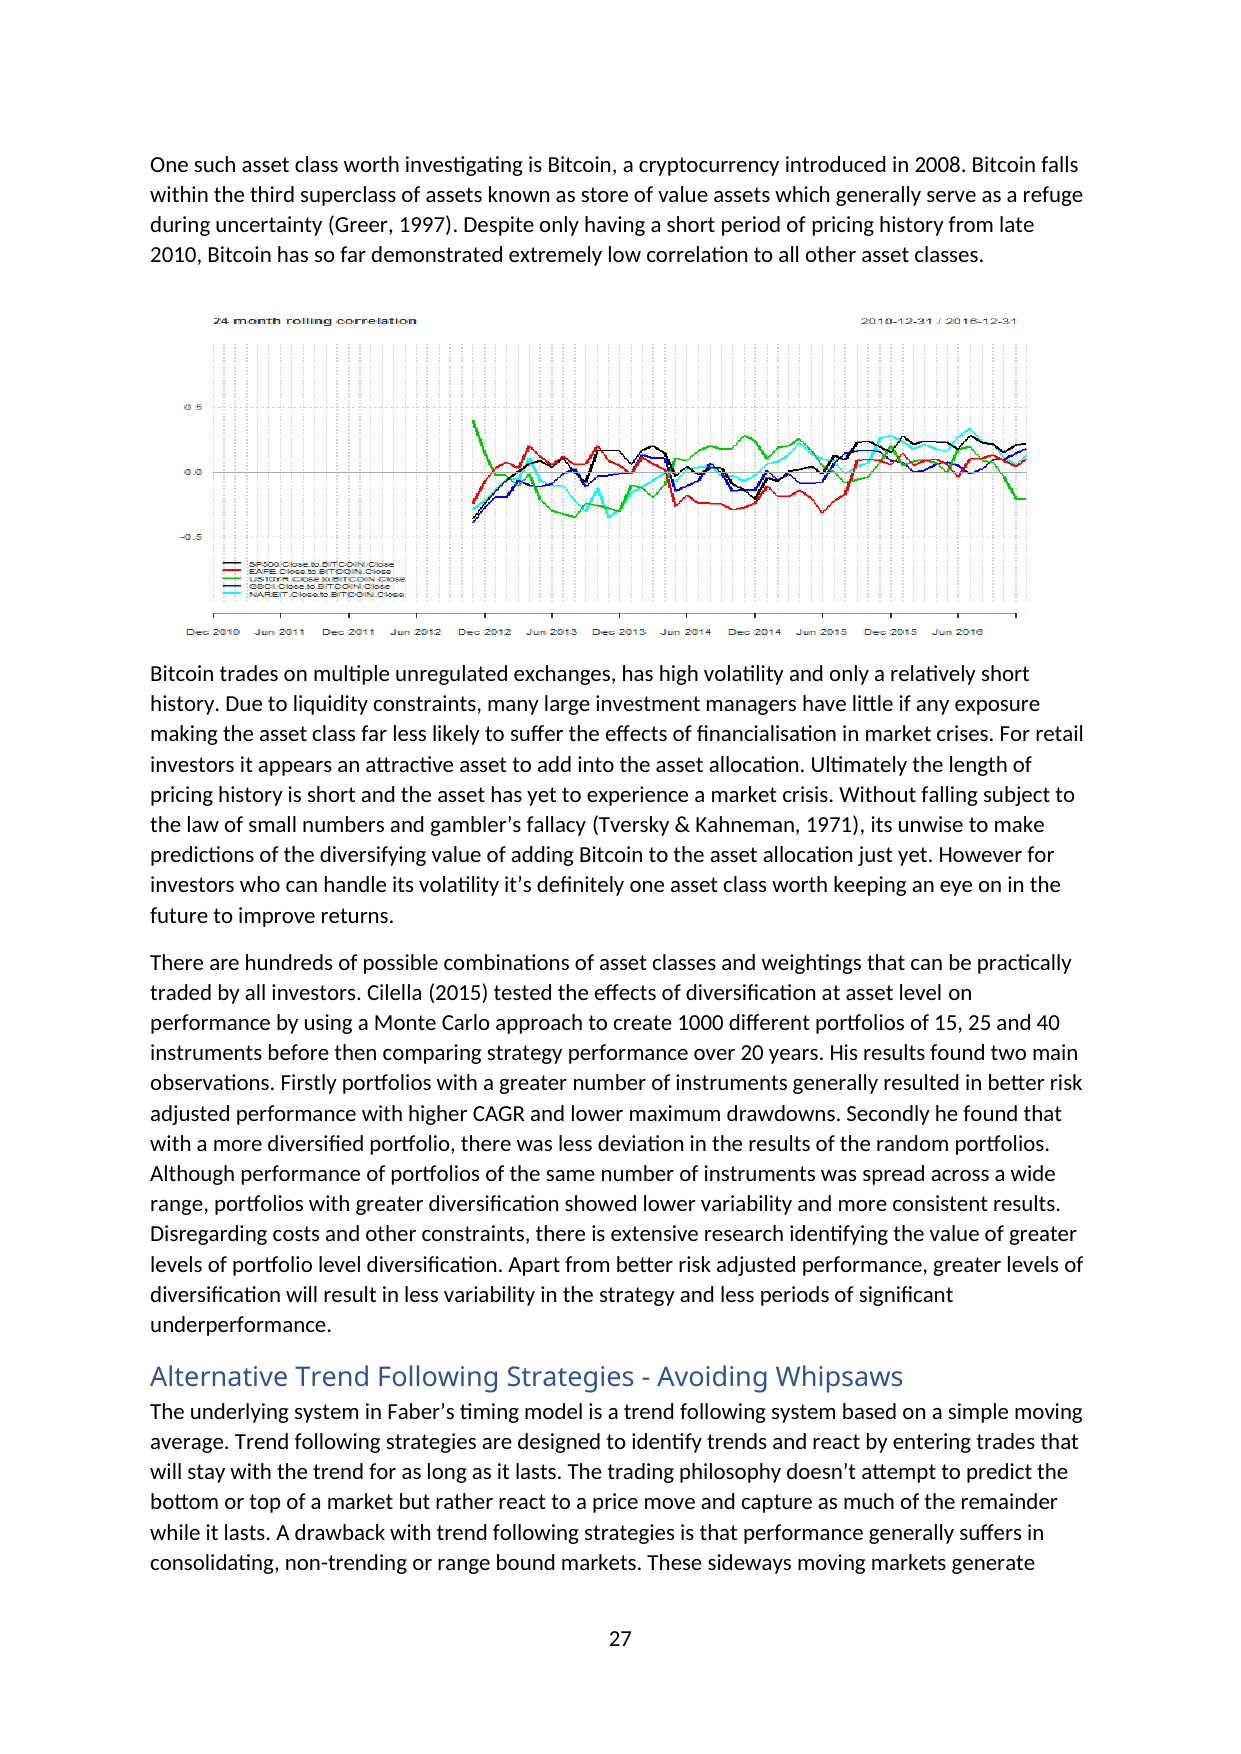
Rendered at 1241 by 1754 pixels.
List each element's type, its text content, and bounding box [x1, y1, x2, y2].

text Bitcoin trades on multiple unregulated exchanges, has high volatility and only a relatively short history. Due to liquidity constraints, many large investment managers have little if any exposure making the asset class far less likely to suffer the effects of financialisation in market crises. For retail investors it appears an attractive asset to add into the asset allocation. Ultimately the length of pricing history is short and the asset has yet to experience a market crisis. Without falling subject to the law of small numbers and gambler’s fallacy , its unwise to make predictions of the diversifying value of adding Bitcoin to the asset allocation just yet. However for investors who can handle its volatility it’s definitely one asset class worth keeping an eye on in the future to improve returns. [150, 659, 1090, 929]
picture [150, 287, 1091, 641]
subtitle Alternative Trend Following Strategies - Avoiding Whipsaws [150, 1357, 1090, 1394]
text There are hundreds of possible combinations of asset classes and weightings that can be practically traded by all investors. Cilella tested the effects of diversification at asset level on performance by using a Monte Carlo approach to create 1000 different portfolios of 15, 25 and 40 instruments before then comparing strategy performance over 20 years. His results found two main observations. Firstly portfolios with a greater number of instruments generally resulted in better risk adjusted performance with higher CAGR and lower maximum drawdowns. Secondly he found that with a more diversified portfolio, there was less deviation in the results of the random portfolios. Although performance of portfolios of the same number of instruments was spread across a wide range, portfolios with greater diversification showed lower variability and more consistent results. Disregarding costs and other constraints, there is extensive research identifying the value of greater levels of portfolio level diversification. Apart from better risk adjusted performance, greater levels of diversification will result in less variability in the strategy and less periods of significant underperformance. [150, 948, 1090, 1338]
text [150, 1397, 1090, 1576]
text One such asset class worth investigating is Bitcoin, a cryptocurrency introduced in 2008. Bitcoin falls within the third superclass of assets known as store of value assets which generally serve as a refuge during uncertainty . Despite only having a short period of pricing history from late 2010, Bitcoin has so far demonstrated extremely low correlation to all other asset classes. [150, 150, 1090, 269]
